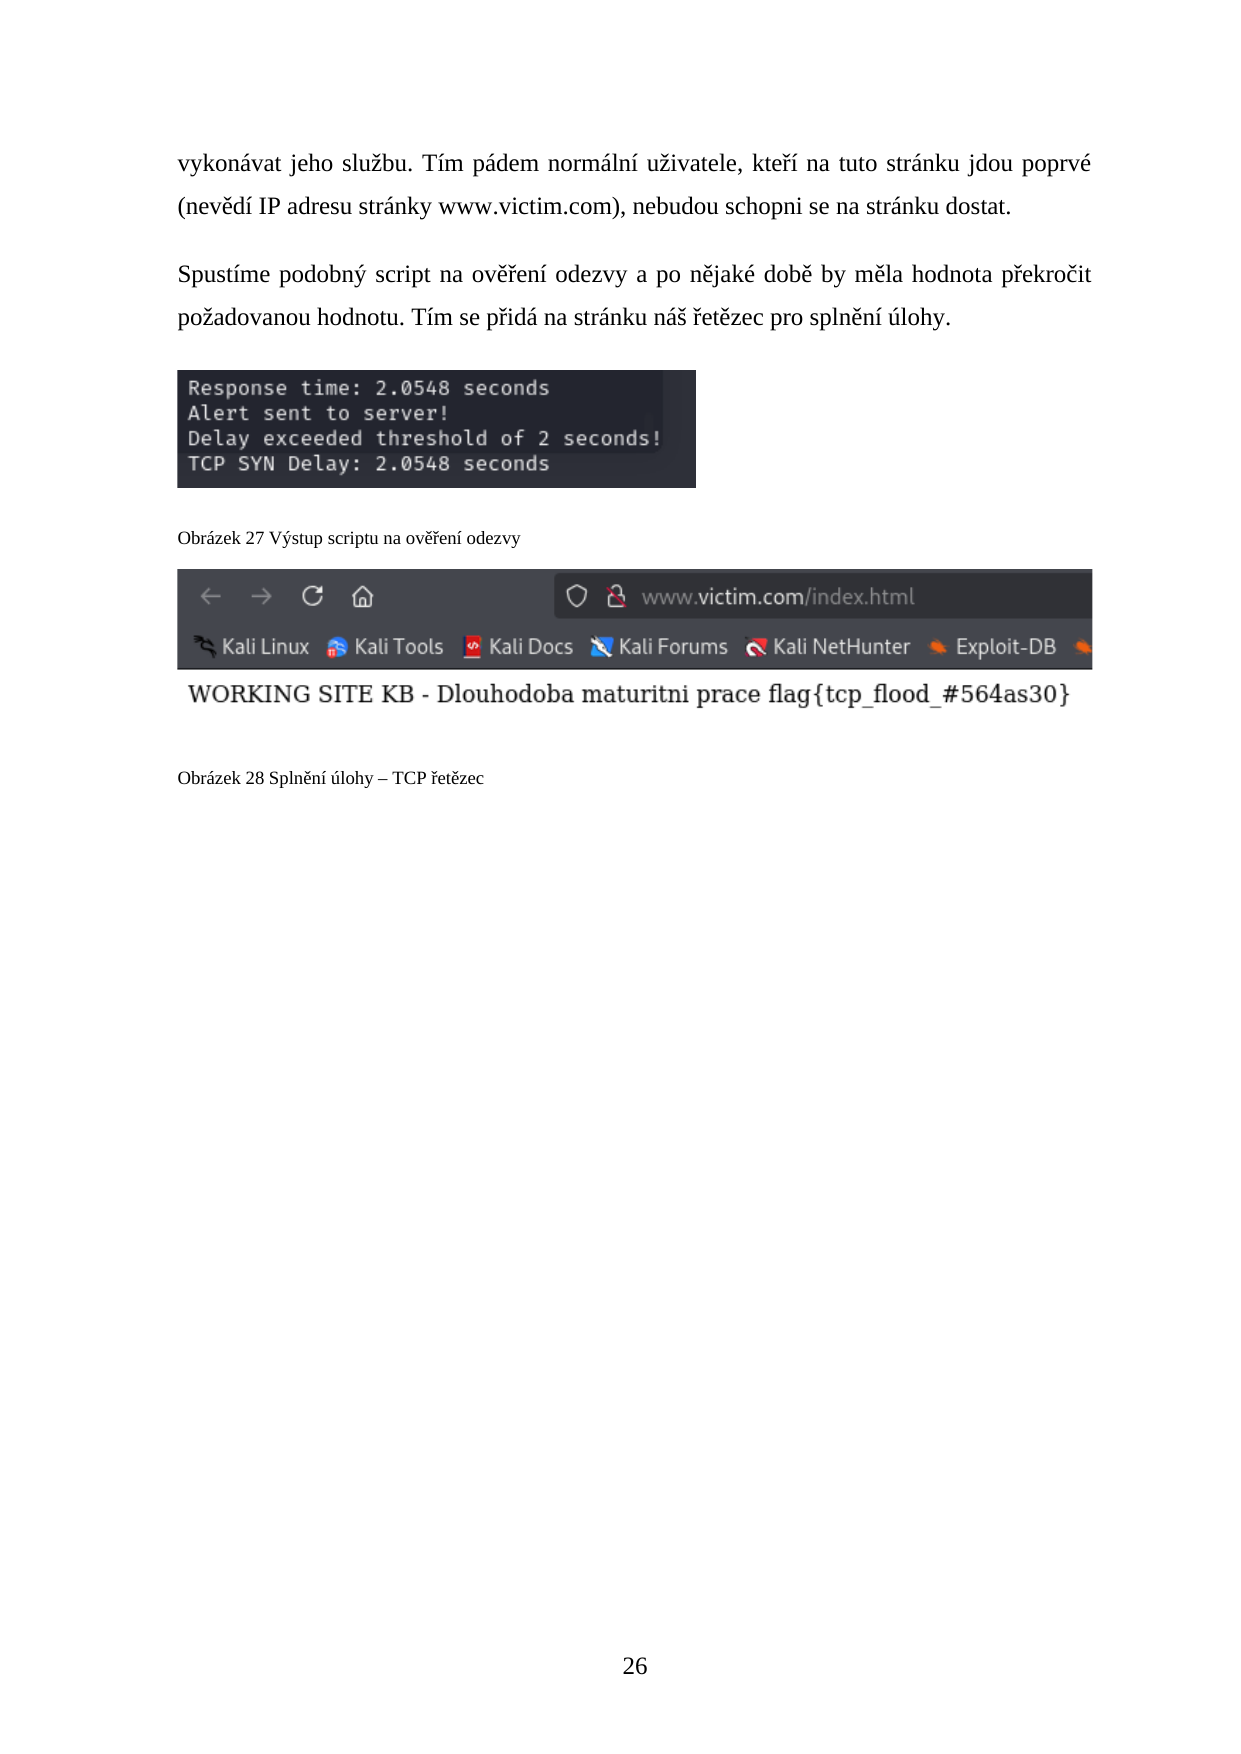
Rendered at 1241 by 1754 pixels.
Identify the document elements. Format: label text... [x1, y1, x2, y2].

picture [177, 569, 1093, 728]
text Obrázek 27 Výstup scriptu na ověření odezvy [177, 527, 1092, 548]
text Obrázek 28 Splnění úlohy – TCP řetězec [177, 767, 1092, 788]
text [177, 148, 1092, 219]
picture [177, 370, 696, 488]
text Spustíme podobný script na ověření odezvy a po nějaké době by měla hodnota překročit požadovanou hodnotu. Tím se přidá na stránku náš řetězec pro splnění úlohy. [177, 259, 1092, 331]
